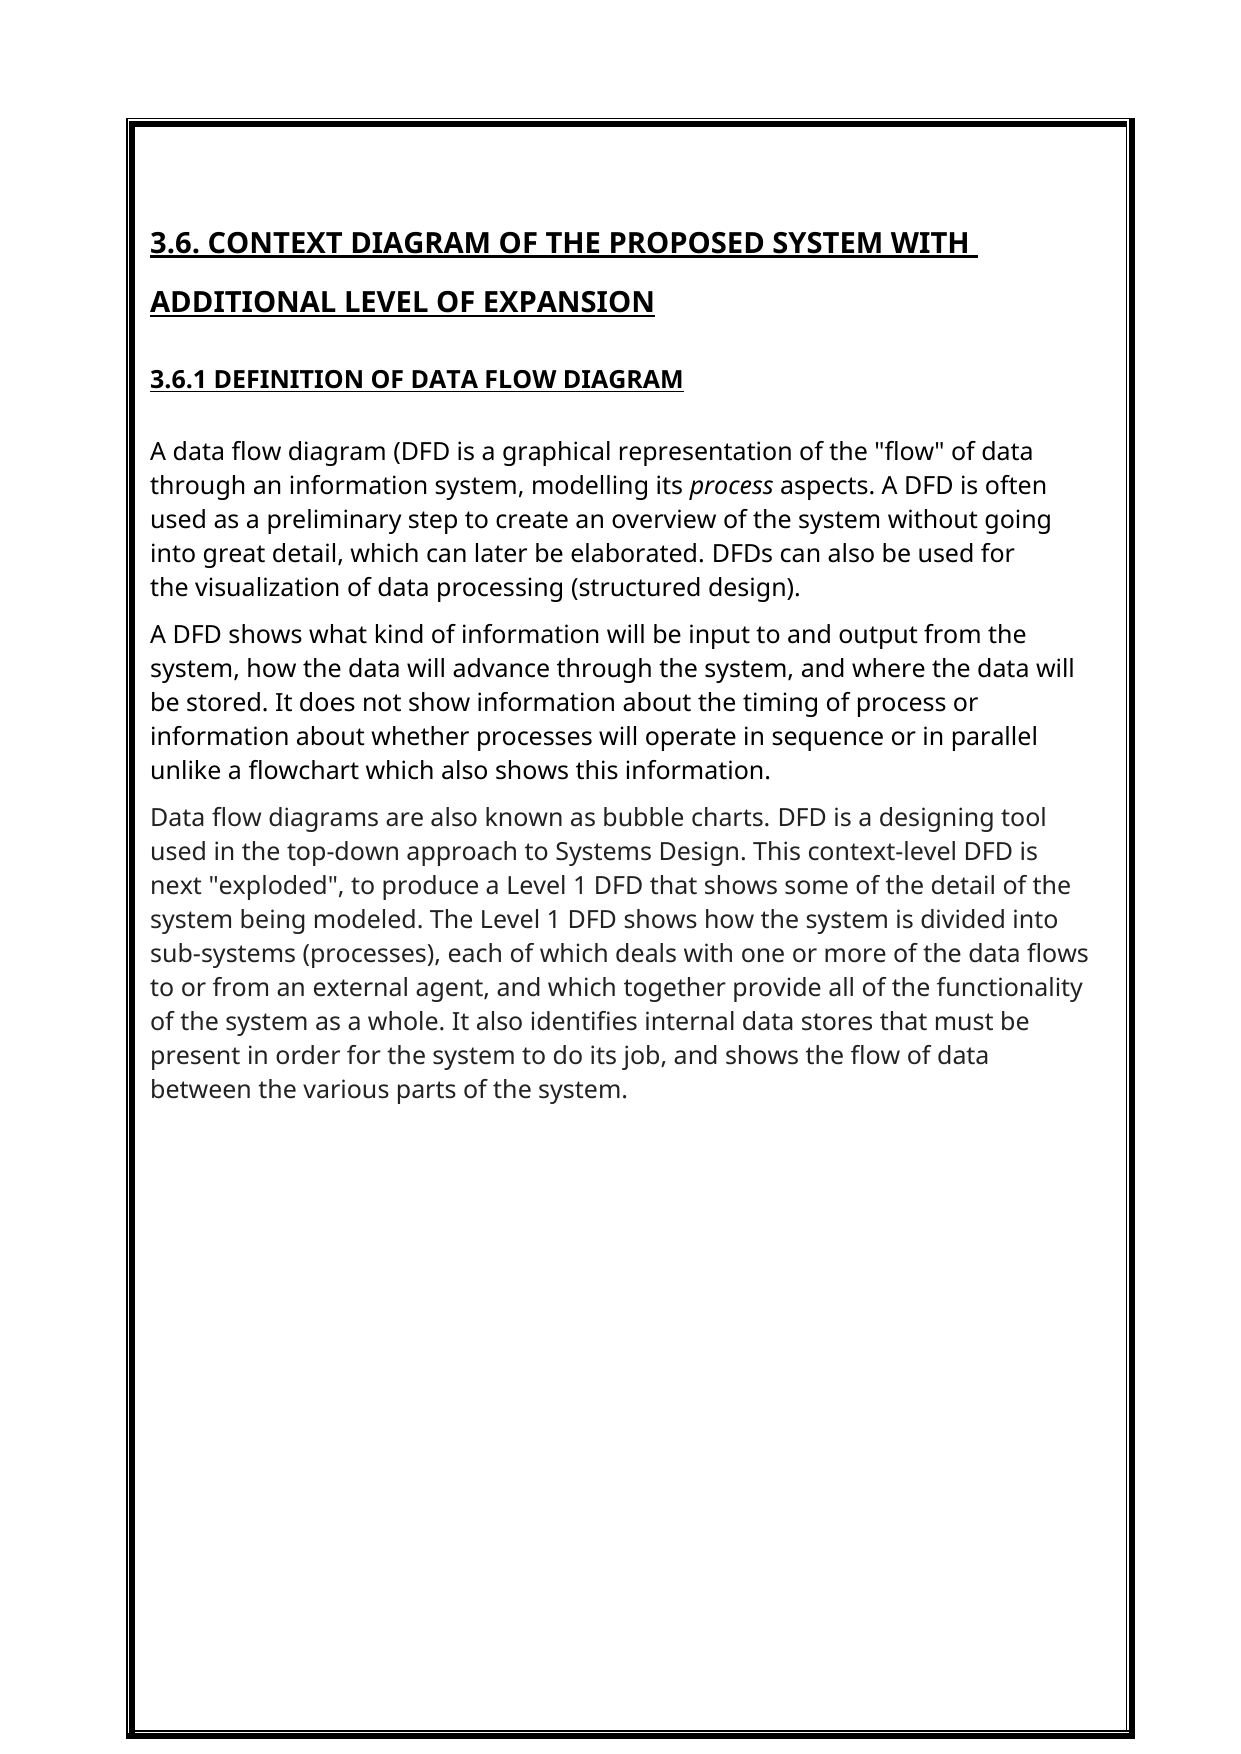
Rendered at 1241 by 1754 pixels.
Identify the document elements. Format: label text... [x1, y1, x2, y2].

text 3.6. CONTEXT DIAGRAM OF THE PROPOSED SYSTEM WITH ADDITIONAL LEVEL OF EXPANSION [150, 222, 1090, 321]
text Data flow diagrams are also known as bubble charts. DFD is a designing tool used in the top-down approach to Systems Design. This context-level DFD is next "exploded", to produce a Level 1 DFD that shows some of the detail of the system being modeled. The Level 1 DFD shows how the system is divided into sub-systems (processes), each of which deals with one or more of the data flows to or from an external agent, and which together provide all of the functionality of the system as a whole. It also identifies internal data stores that must be present in order for the system to do its job, and shows the flow of data between the various parts of the system. [150, 799, 1090, 1106]
text A DFD shows what kind of information will be input to and output from the system, how the data will advance through the system, and where the data will be stored. It does not show information about the timing of process or information about whether processes will operate in sequence or in parallel unlike a flowchart which also shows this information. [150, 616, 1090, 787]
text A data flow diagram (DFD is a graphical representation of the "flow" of data through an information system, modelling its process aspects. A DFD is often used as a preliminary step to create an overview of the system without going into great detail, which can later be elaborated. DFDs can also be used for the visualization of data processing (structured design). [150, 433, 1090, 604]
text 3.6.1 DEFINITION OF DATA FLOW DIAGRAM [150, 362, 1090, 396]
